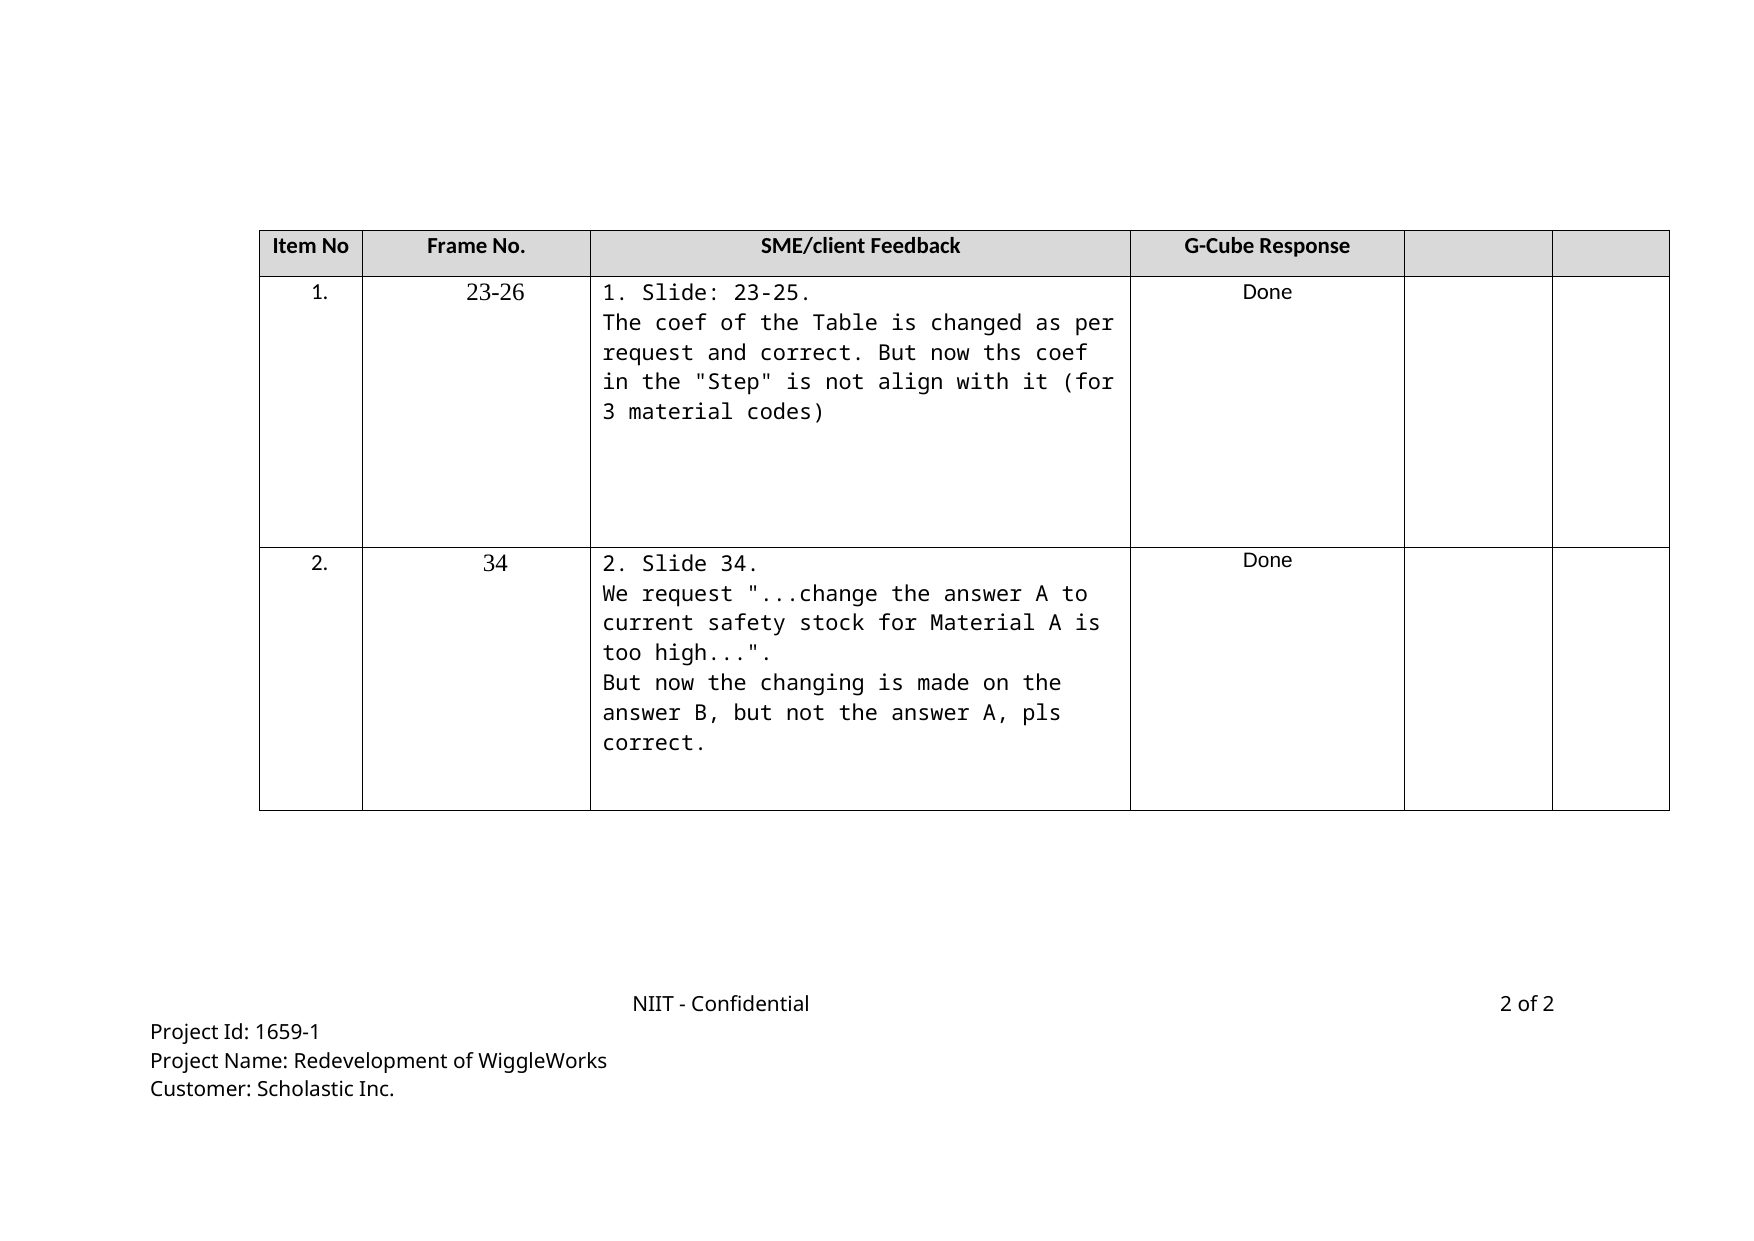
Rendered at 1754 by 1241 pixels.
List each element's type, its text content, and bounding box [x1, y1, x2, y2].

table_header Frame No. [363, 231, 590, 276]
table_cell 34 [363, 548, 590, 810]
table_cell [260, 277, 362, 547]
table_cell [1405, 548, 1552, 810]
table_header [1405, 231, 1552, 276]
table_cell 2. Slide 34. We request "...change the answer A to current safety stock for Material A is too high...". But now the changing is made on the answer B, but not the answer A, pls correct. [591, 548, 1130, 810]
table_header [1553, 231, 1669, 276]
table_cell [1405, 277, 1552, 547]
table_cell [1553, 277, 1669, 547]
table_cell 23-26 [363, 277, 590, 547]
table_header G-Cube Response [1131, 231, 1404, 276]
table_header Item No [260, 231, 362, 276]
table_cell Done [1131, 277, 1404, 547]
table_cell 1. Slide: 23-25. The coef of the Table is changed as per request and correct. But now ths coef in the "Step" is not align with it (for 3 material codes) [591, 277, 1130, 547]
table_cell [1553, 548, 1669, 810]
table_header SME/client Feedback [591, 231, 1130, 276]
table_cell Done [1131, 548, 1404, 810]
table_cell [260, 548, 362, 810]
